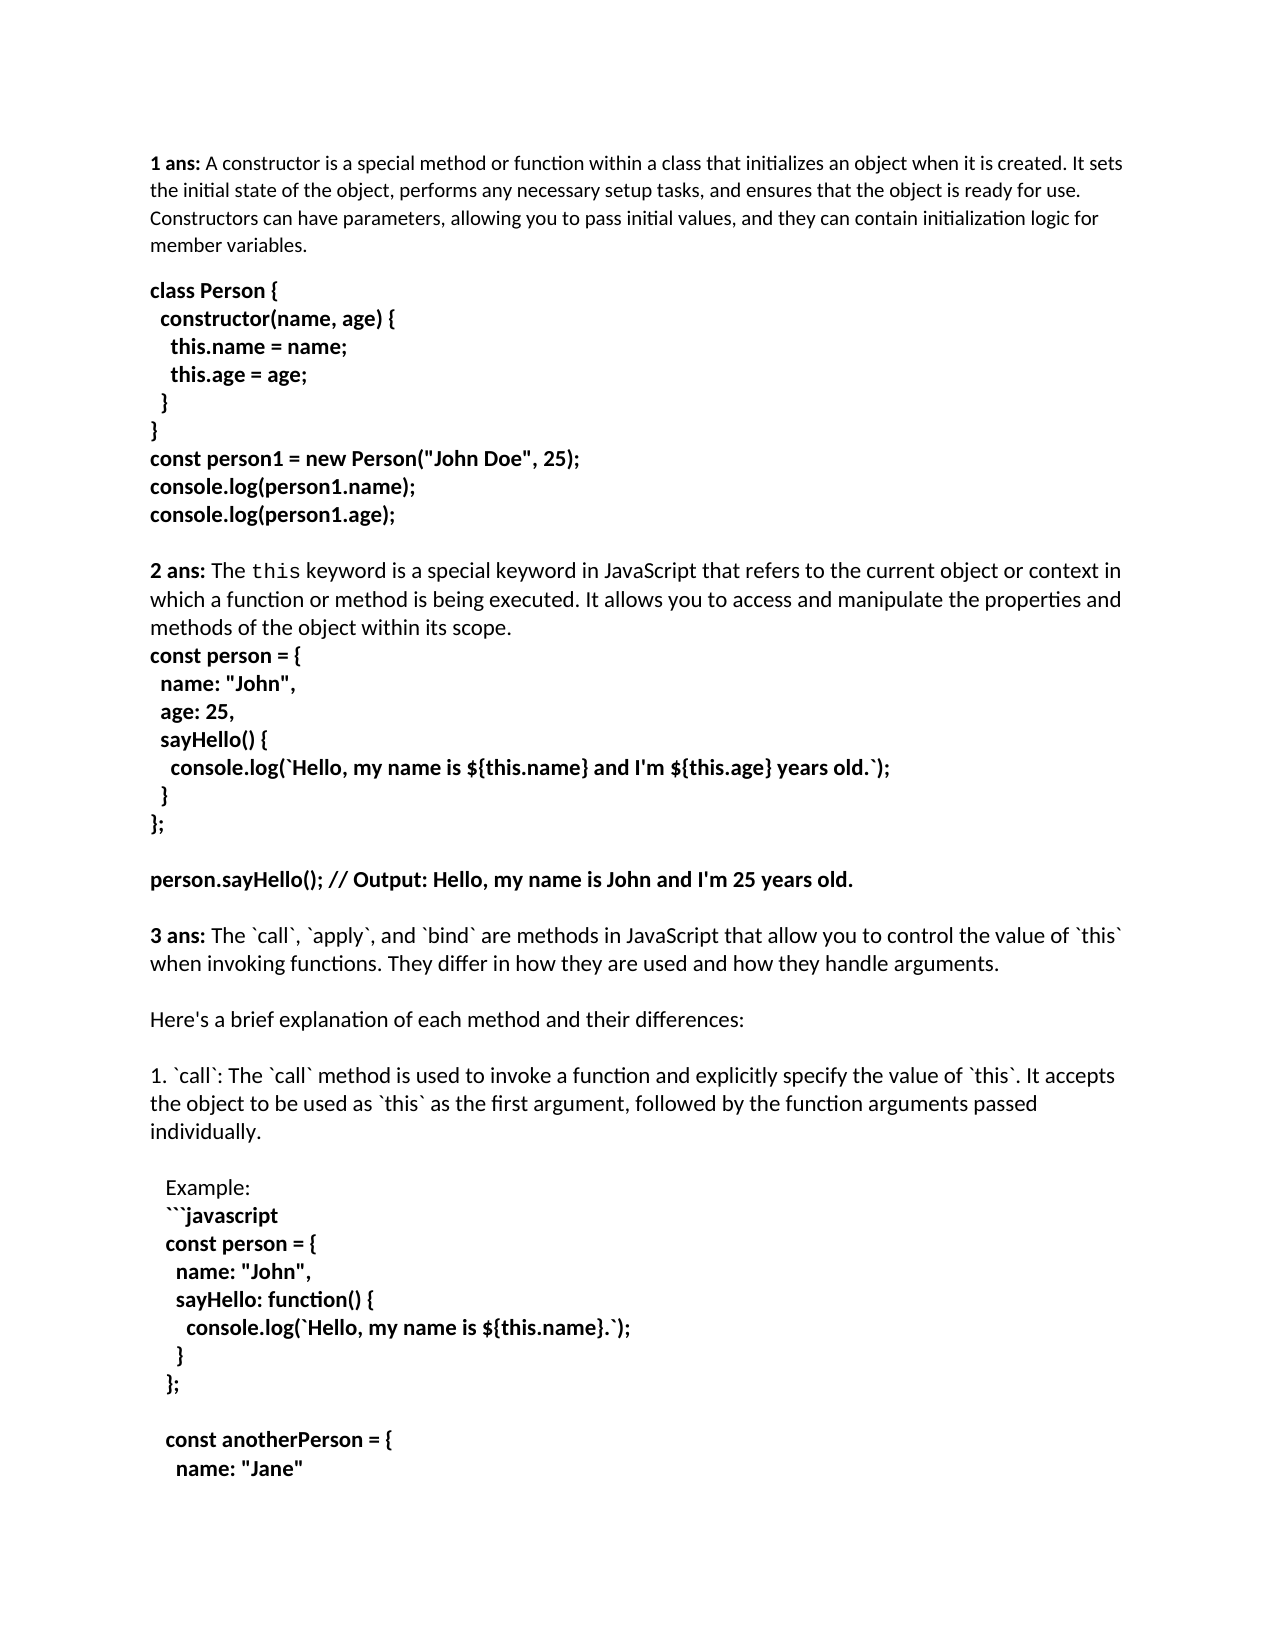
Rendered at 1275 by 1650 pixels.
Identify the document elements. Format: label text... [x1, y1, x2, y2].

text 1. `call`: The `call` method is used to invoke a function and explicitly specify the value of `this`. It accepts the object to be used as `this` as the first argument, followed by the function arguments passed individually. [150, 1061, 1125, 1145]
text const anotherPerson = { [150, 1426, 1125, 1454]
text } [150, 416, 1125, 444]
text name: "John", [150, 669, 1125, 697]
text constructor(name, age) { [150, 304, 1125, 332]
text Example: [150, 1173, 1125, 1201]
text } [150, 781, 1125, 809]
text const person1 = new Person("John Doe", 25); [150, 444, 1125, 472]
text console.log(person1.age); [150, 500, 1125, 528]
text this.name = name; [150, 332, 1125, 360]
text console.log(`Hello, my name is ${this.name} and I'm ${this.age} years old.`); [150, 753, 1125, 781]
text console.log(person1.name); [150, 472, 1125, 500]
text 1 ans: A constructor is a special method or function within a class that initializes an object when it is created. It sets the initial state of the object, performs any necessary setup tasks, and ensures that the object is ready for use. Constructors can have parameters, allowing you to pass initial values, and they can contain initialization logic for member variables. [150, 150, 1125, 258]
text 3 ans: The `call`, `apply`, and `bind` are methods in JavaScript that allow you to control the value of `this` when invoking functions. They differ in how they are used and how they handle arguments. [150, 921, 1125, 977]
text sayHello: function() { [150, 1286, 1125, 1313]
text age: 25, [150, 697, 1125, 725]
text Here's a brief explanation of each method and their differences: [150, 1005, 1125, 1033]
text person.sayHello(); // Output: Hello, my name is John and I'm 25 years old. [150, 865, 1125, 893]
text } [150, 1342, 1125, 1369]
text 2 ans: The this keyword is a special keyword in JavaScript that refers to the current object or context in which a function or method is being executed. It allows you to access and manipulate the properties and methods of the object within its scope. [150, 556, 1125, 641]
text class Person { [150, 276, 1125, 304]
text this.age = age; [150, 360, 1125, 388]
text }; [150, 1369, 1125, 1398]
text } [150, 388, 1125, 416]
text name: "Jane" [150, 1454, 1125, 1482]
text sayHello() { [150, 725, 1125, 753]
text console.log(`Hello, my name is ${this.name}.`); [150, 1313, 1125, 1342]
text }; [150, 809, 1125, 837]
text ```javascript [150, 1201, 1125, 1229]
text const person = { [150, 641, 1125, 669]
text const person = { [150, 1229, 1125, 1257]
text name: "John", [150, 1257, 1125, 1286]
